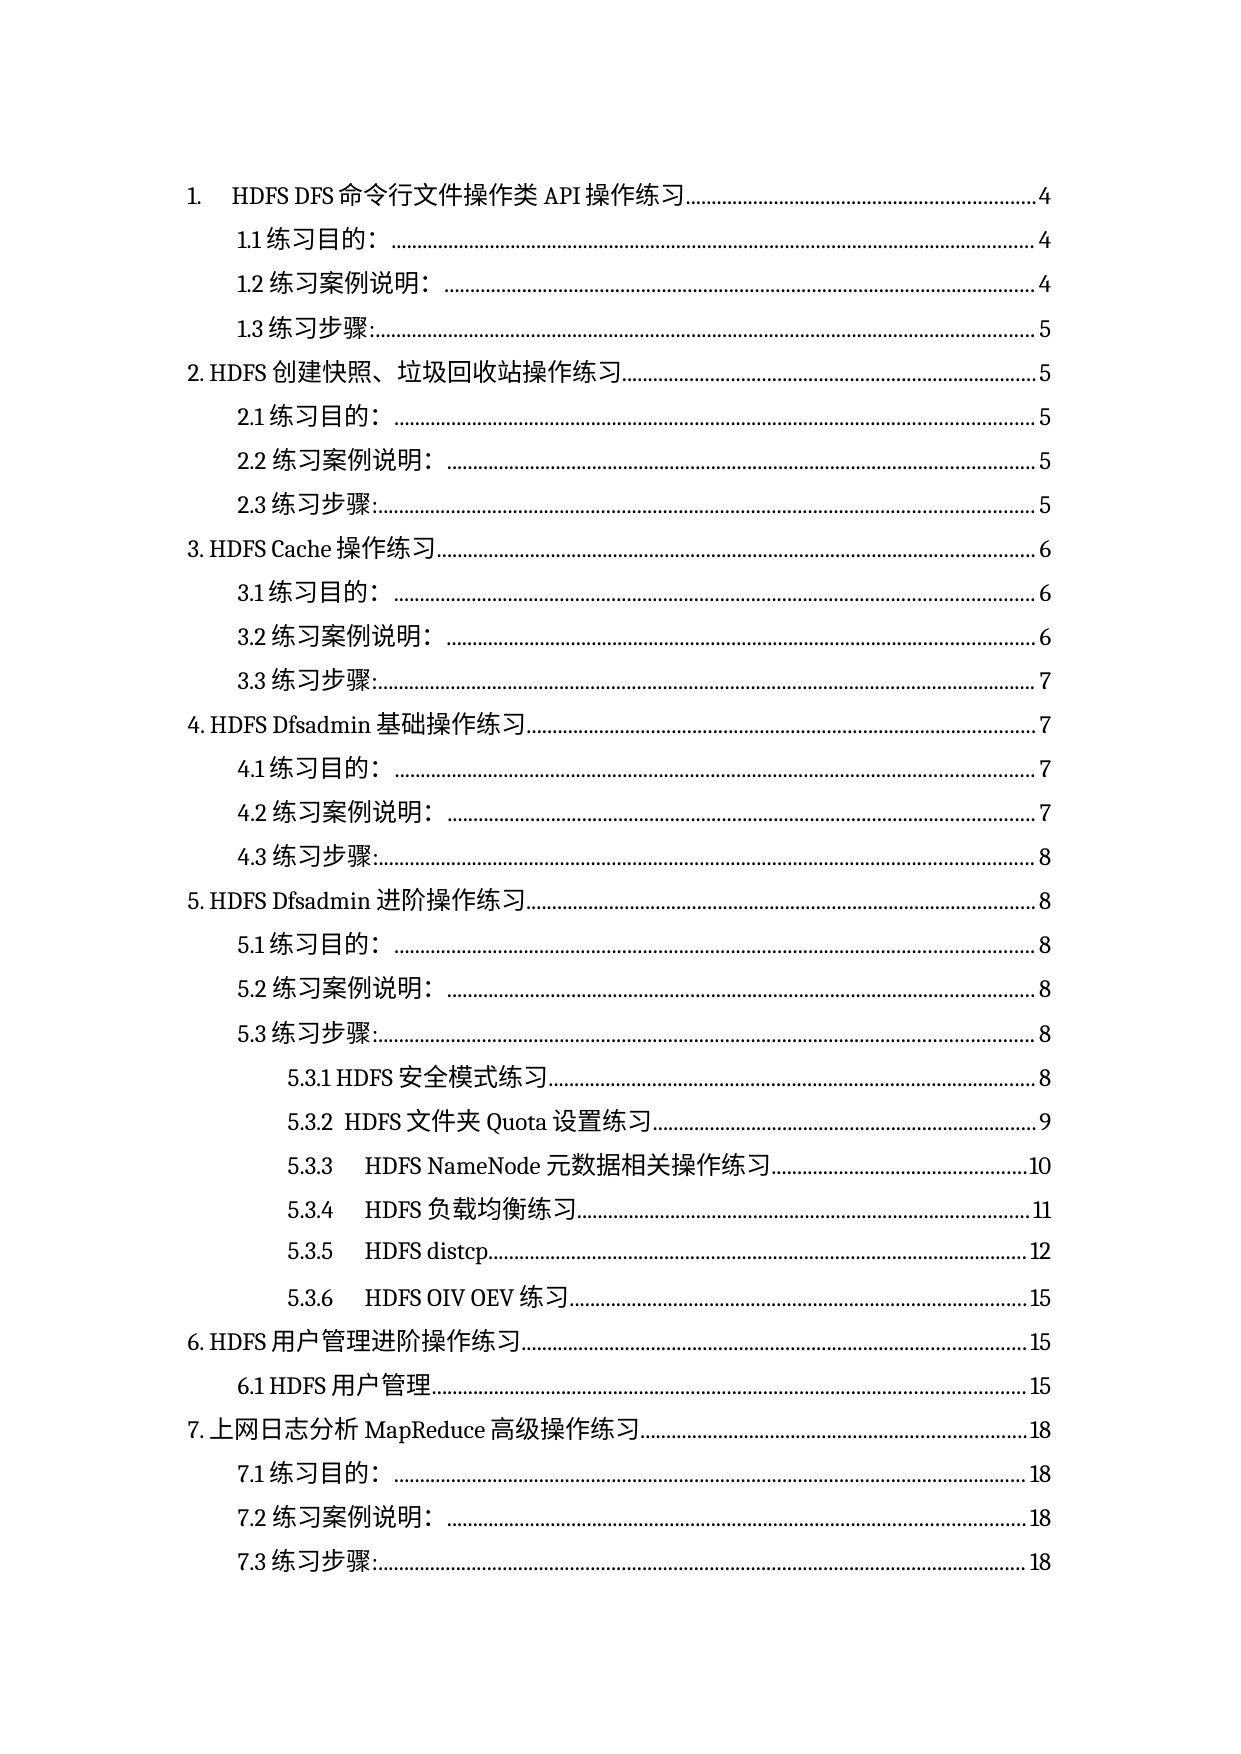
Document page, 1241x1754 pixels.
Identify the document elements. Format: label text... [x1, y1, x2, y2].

text 2.2 练习案例说明： 5 [237, 436, 1053, 480]
text 5. HDFS Dfsadmin进阶操作练习 8 [187, 877, 1053, 921]
text 7.2 练习案例说明： 18 [237, 1494, 1053, 1538]
text 4. HDFS Dfsadmin基础操作练习 7 [187, 701, 1053, 745]
text 3.3 练习步骤: 7 [237, 657, 1053, 701]
text 5.3.6 HDFS OIV OEV练习 15 [287, 1273, 1053, 1318]
text 4.3 练习步骤: 8 [237, 833, 1053, 877]
text 3.1 练习目的： 6 [237, 568, 1053, 613]
text 5.3 练习步骤: 8 [237, 1009, 1053, 1053]
text 7. 上网日志分析MapReduce高级操作练习 18 [187, 1406, 1053, 1450]
text 6. HDFS用户管理进阶操作练习 15 [187, 1318, 1053, 1362]
text 1.3 练习步骤: 5 [237, 304, 1053, 348]
text 5.3.4 HDFS 负载均衡练习 11 [287, 1185, 1053, 1229]
text 4.1 练习目的： 7 [237, 745, 1053, 789]
text 4.2 练习案例说明： 7 [237, 789, 1053, 833]
text 5.2 练习案例说明： 8 [237, 965, 1053, 1009]
text 5.1 练习目的： 8 [237, 921, 1053, 965]
text 3. HDFS Cache操作练习 6 [187, 524, 1053, 568]
text 2.3 练习步骤: 5 [237, 480, 1053, 524]
text 5.3.5 HDFS distcp 12 [287, 1229, 1053, 1273]
text 7.3 练习步骤: 18 [237, 1538, 1053, 1582]
text 5.3.3 HDFS NameNode 元数据相关操作练习 10 [287, 1141, 1053, 1185]
text 3.2 练习案例说明： 6 [237, 613, 1053, 657]
text 5.3.1 HDFS 安全模式练习 8 [287, 1053, 1053, 1097]
text 1.2 练习案例说明： 4 [237, 260, 1053, 304]
text 2. HDFS 创建快照、垃圾回收站操作练习 5 [187, 348, 1053, 392]
text 7.1 练习目的： 18 [237, 1450, 1053, 1494]
text 5.3.2 HDFS 文件夹Quota 设置练习 9 [287, 1097, 1053, 1141]
text 1. HDFS DFS命令行文件操作类API操作练习 4 [187, 172, 1053, 216]
text 1.1 练习目的： 4 [237, 216, 1053, 260]
text 2.1 练习目的： 5 [237, 392, 1053, 436]
text 6.1 HDFS 用户管理 15 [237, 1362, 1053, 1406]
